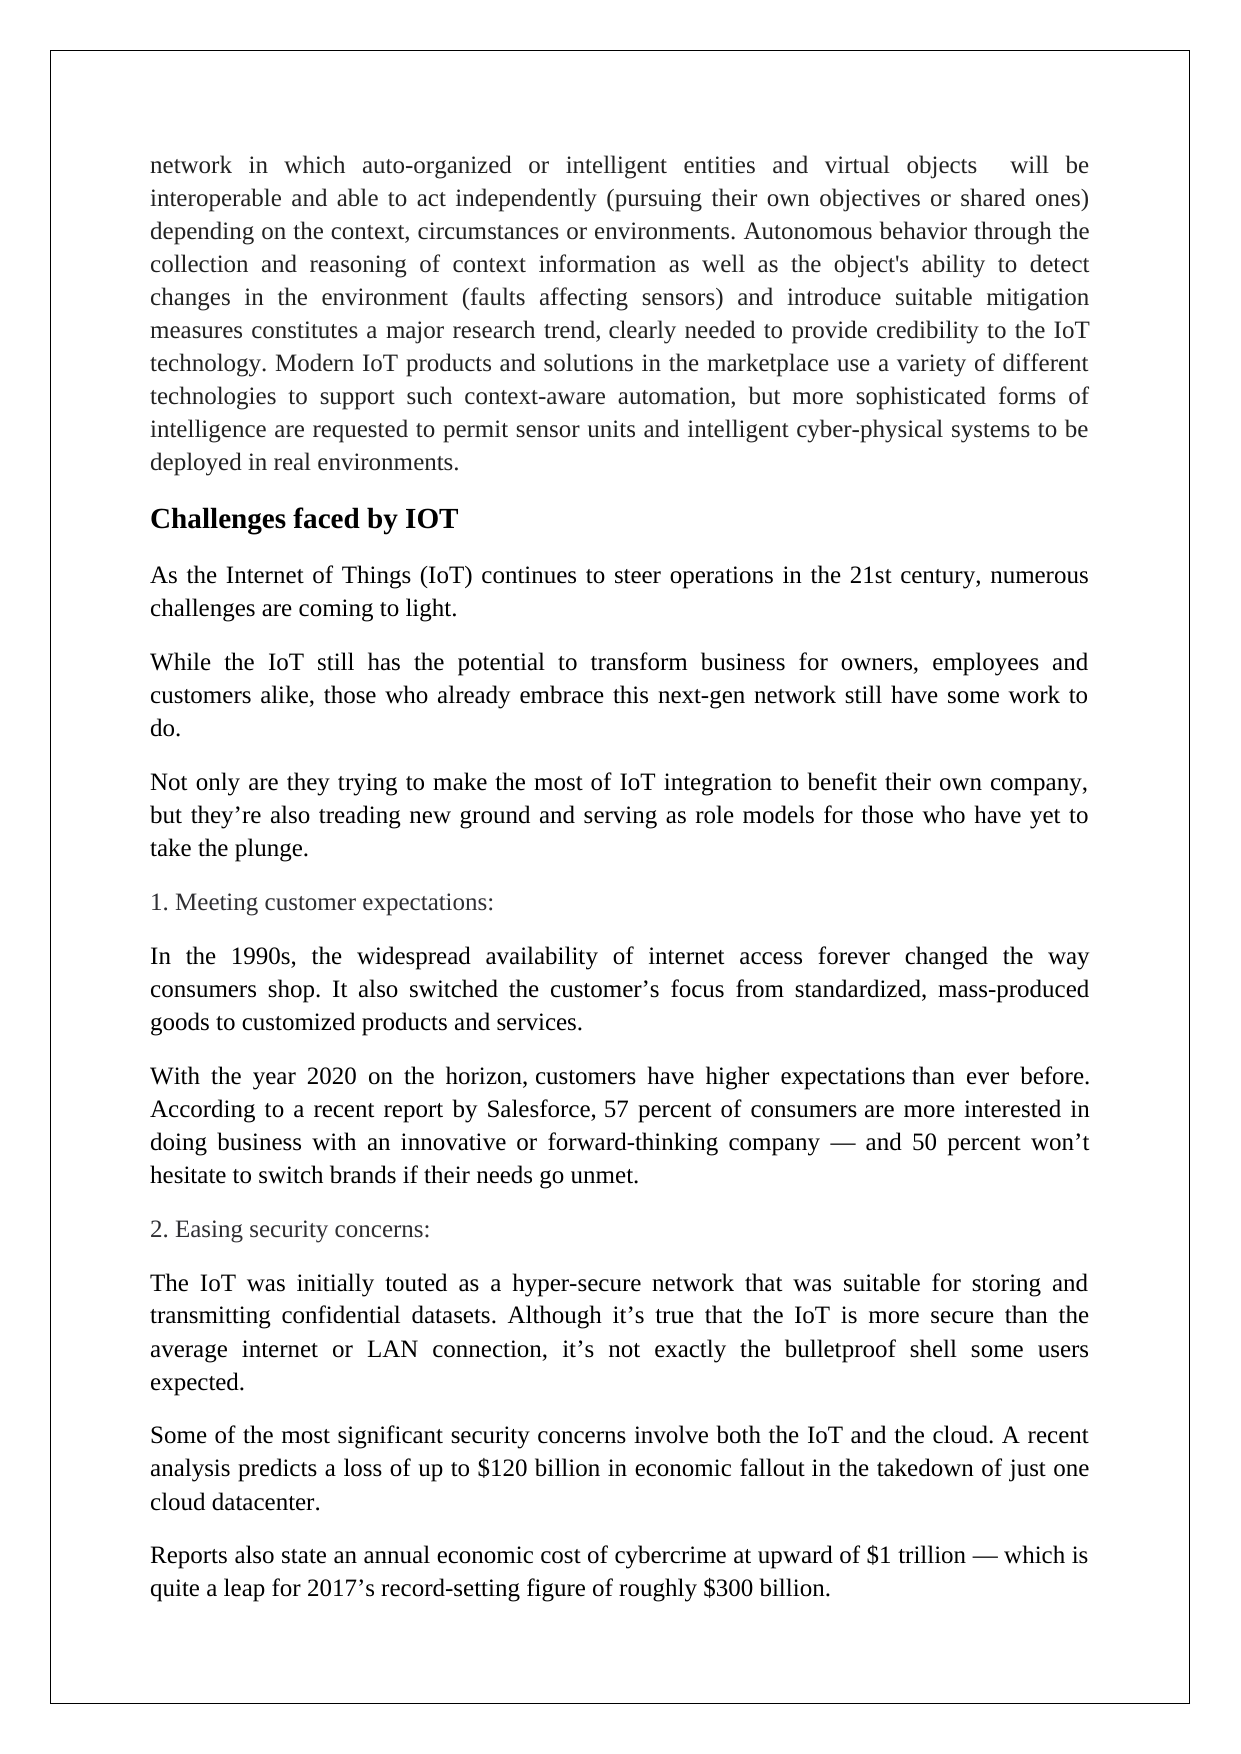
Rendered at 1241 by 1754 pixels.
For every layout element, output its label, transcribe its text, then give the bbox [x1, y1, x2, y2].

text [150, 150, 1090, 476]
text In the 1990s, the widespread availability of internet access forever changed the way consumers shop. It also switched the customer’s focus from standardized, mass-produced goods to customized products and services. [150, 941, 1090, 1036]
text While the IoT still has the potential to transform business for owners, employees and customers alike, those who already embrace this next-gen network still have some work to do. [150, 647, 1090, 742]
text The IoT was initially touted as a hyper-secure network that was suitable for storing and transmitting confidential datasets. Although it’s true that the IoT is more secure than the average internet or LAN connection, it’s not exactly the bulletproof shell some users expected. [150, 1268, 1090, 1395]
text Reports also state an annual economic cost of cybercrime at upward of $1 trillion — which is quite a leap for 2017’s record-setting figure of roughly $300 billion. [150, 1540, 1090, 1602]
text With the year 2020 on the horizon, customers have higher expectations than ever before. According to a recent report by Salesforce, 57 percent of consumers are more interested in doing business with an innovative or forward-thinking company — and 50 percent won’t hesitate to switch brands if their needs go unmet. [150, 1061, 1090, 1189]
text 2. Easing security concerns: [150, 1214, 1090, 1242]
text As the Internet of Things (IoT) continues to steer operations in the 21st century, numerous challenges are coming to light. [150, 560, 1090, 622]
text 1. Meeting customer expectations: [150, 887, 1090, 916]
text Not only are they trying to make the most of IoT integration to benefit their own company, but they’re also treading new ground and serving as role models for those who have yet to take the plunge. [150, 767, 1090, 862]
text Some of the most significant security concerns involve both the IoT and the cloud. A recent analysis predicts a loss of up to $120 billion in economic fallout in the takedown of just one cloud datacenter. [150, 1421, 1090, 1515]
text Challenges faced by IOT [150, 501, 1090, 534]
